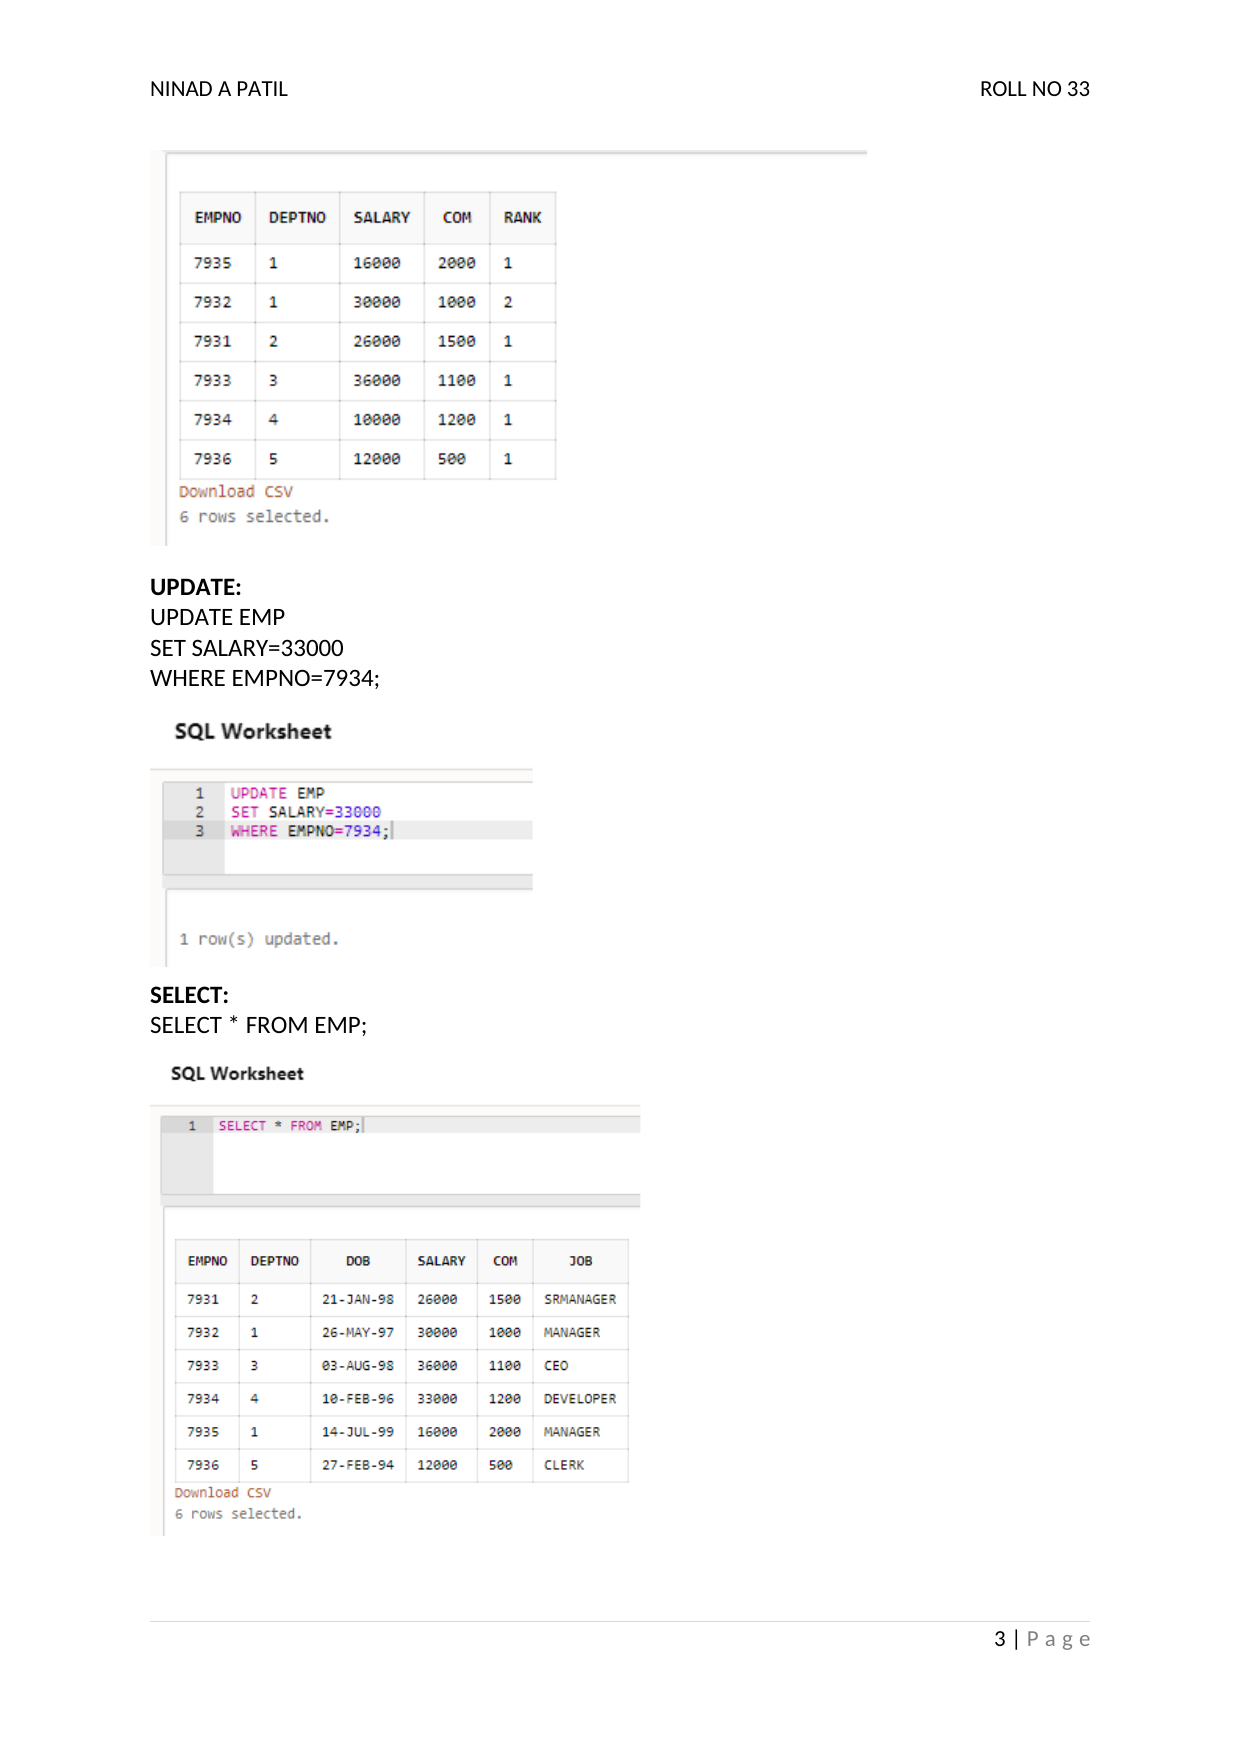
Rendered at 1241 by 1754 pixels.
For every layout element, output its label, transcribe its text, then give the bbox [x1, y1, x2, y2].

text WHERE EMPNO=7934; [150, 662, 1090, 693]
text UPDATE EMP [150, 601, 1090, 632]
text SELECT * FROM EMP; [150, 1009, 1090, 1040]
text UPDATE: [150, 571, 1090, 601]
picture [150, 150, 868, 546]
text SELECT: [150, 979, 1090, 1009]
picture [150, 692, 533, 967]
text SET SALARY=33000 [150, 632, 1090, 662]
picture [150, 1040, 641, 1536]
